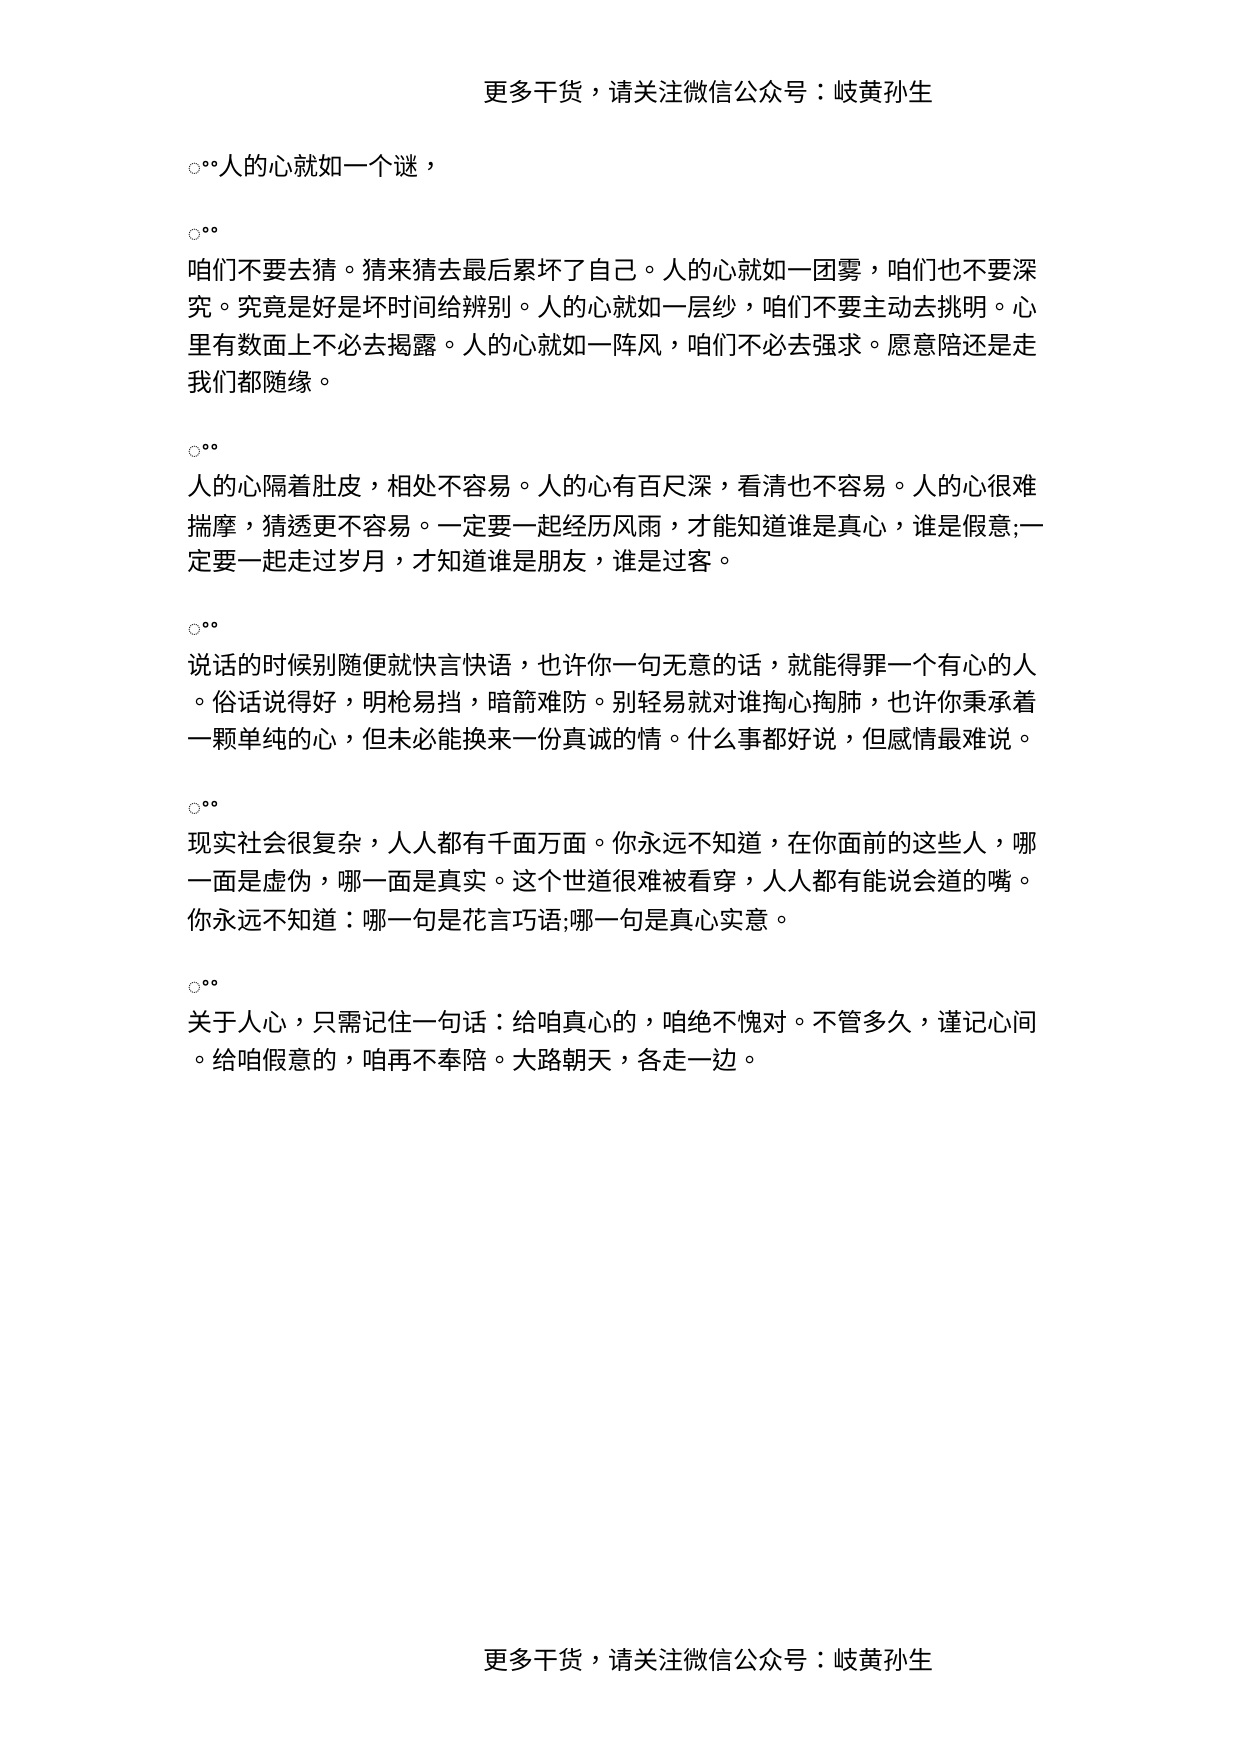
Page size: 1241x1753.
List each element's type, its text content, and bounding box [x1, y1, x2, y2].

text 一面是虚伪，哪一面是真实。这个世道很难被看穿，人人都有能说会道的嘴。 [187, 869, 1230, 896]
text 定要一起走过岁月，才知道谁是朋友，谁是过客。 [187, 549, 1230, 575]
text 说话的时候别随便就快言快语，也许你一句无意的话，就能得罪一个有心的人 [187, 653, 1230, 679]
text ꢀꢀ [187, 437, 1230, 463]
text 。给咱假意的，咱再不奉陪。大路朝天，各走一边。 [187, 1048, 1230, 1074]
text 人的心隔着肚皮，相处不容易。人的心有百尺深，看清也不容易。人的心很难 [187, 474, 1230, 501]
text 关于人心，只需记住一句话：给咱真心的，咱绝不愧对。不管多久，谨记心间 [187, 1011, 1230, 1037]
text 一颗单纯的心，但未必能换来一份真诚的情。什么事都好说，但感情最难说。 [187, 728, 1230, 754]
text 我们都随缘。 [187, 371, 1230, 397]
text 现实社会很复杂，人人都有千面万面。你永远不知道，在你面前的这些人，哪 [187, 832, 1230, 858]
text 究。究竟是好是坏时间给辨别。人的心就如一层纱，咱们不要主动去挑明。心 [187, 296, 1230, 322]
text ꢀꢀ [187, 221, 1230, 247]
text ꢀꢀ人的心就如一个谜， [187, 154, 1230, 181]
text 里有数面上不必去揭露。人的心就如一阵风，咱们不必去强求。愿意陪还是走 [187, 333, 1230, 359]
text ꢀꢀ [187, 616, 1230, 642]
text 。俗话说得好，明枪易挡，暗箭难防。别轻易就对谁掏心掏肺，也许你秉承着 [187, 691, 1230, 717]
text 咱们不要去猜。猜来猜去最后累坏了自己。人的心就如一团雾，咱们也不要深 [187, 258, 1230, 284]
text 揣摩，猜透更不容易。一定要一起经历风雨，才能知道谁是真心，谁是假意;一 [187, 510, 1230, 541]
text ꢀꢀ [187, 973, 1230, 999]
text ꢀꢀ [187, 795, 1230, 821]
text 你永远不知道：哪一句是花言巧语;哪一句是真心实意。 [187, 904, 1230, 936]
